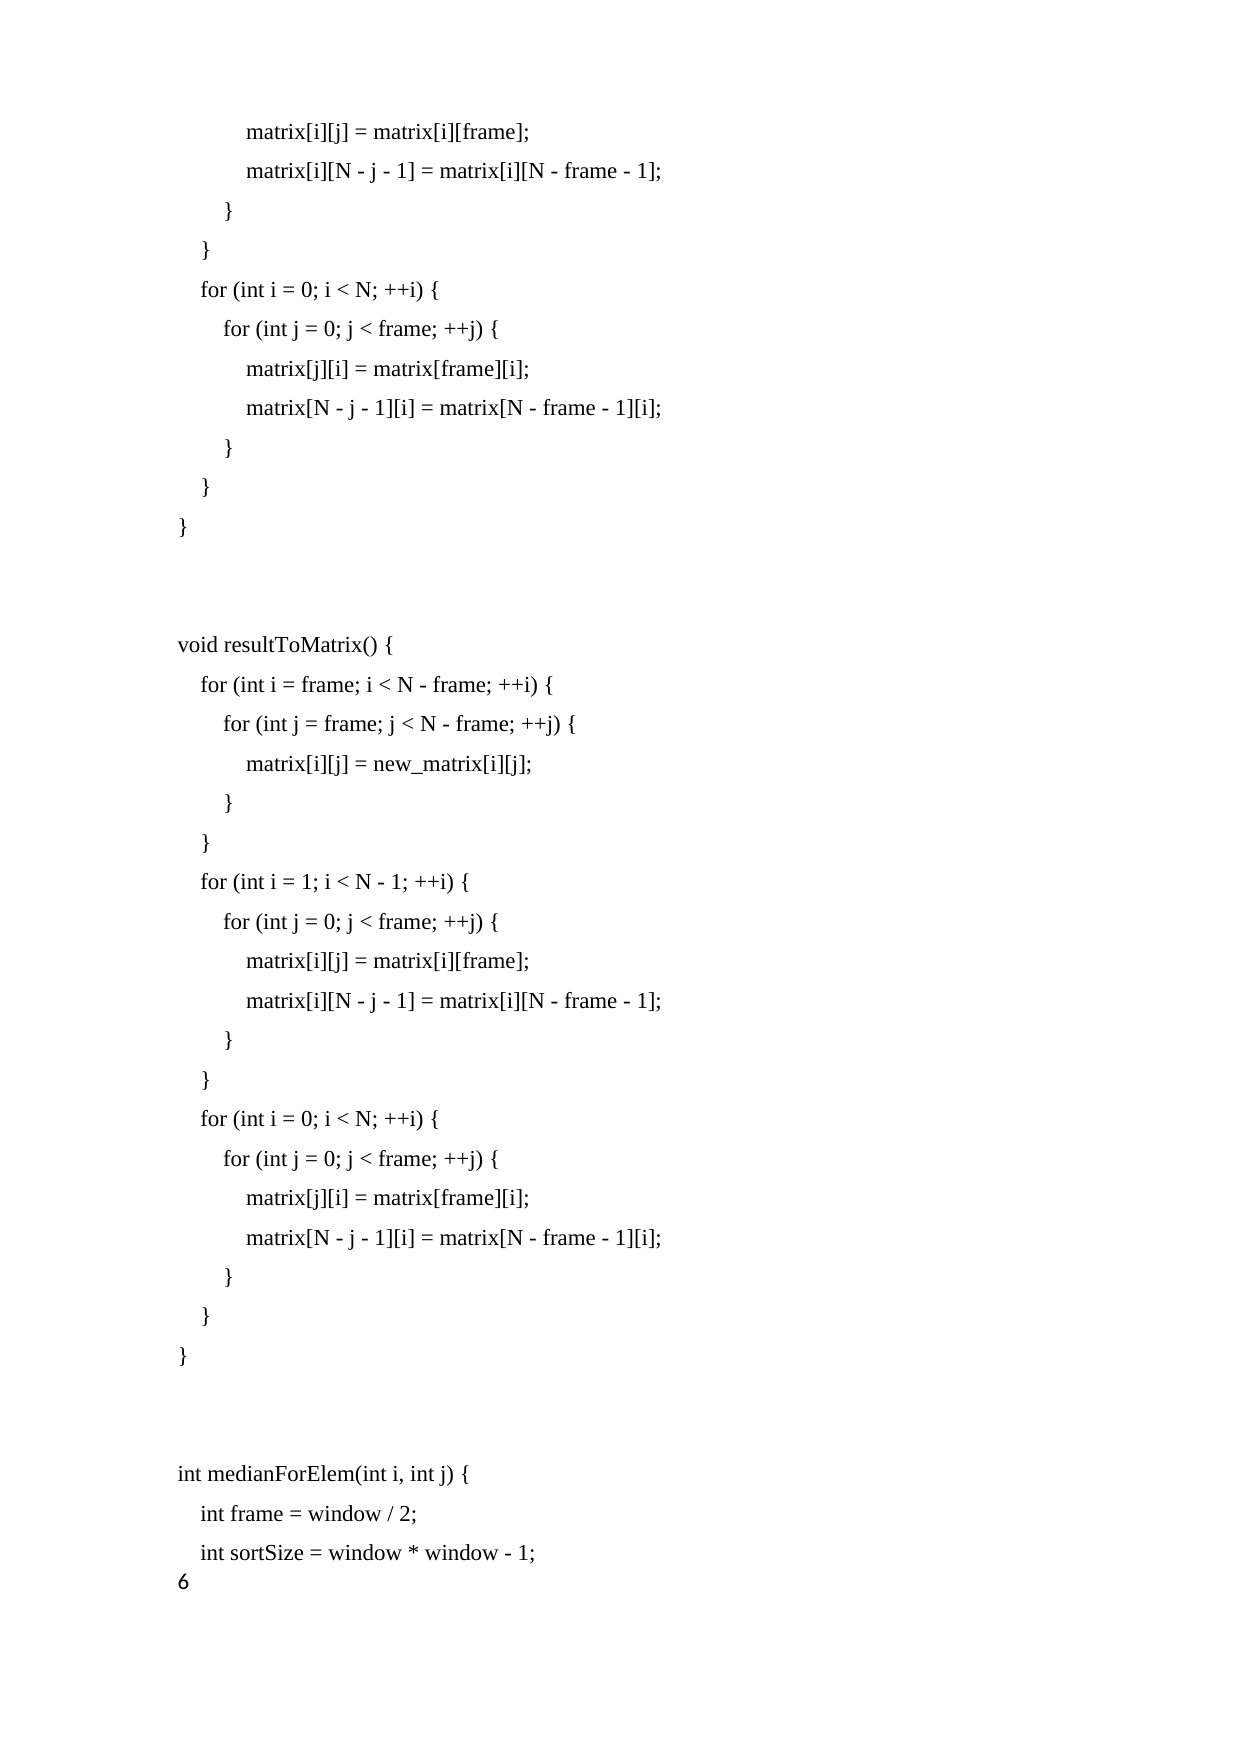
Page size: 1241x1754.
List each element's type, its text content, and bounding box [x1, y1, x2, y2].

text } [177, 197, 1152, 223]
text matrix[j][i] = matrix[frame][i]; [177, 1184, 1152, 1210]
text } [177, 513, 1152, 539]
text matrix[N - j - 1][i] = matrix[N - frame - 1][i]; [177, 1223, 1152, 1250]
text void resultToMatrix() { [177, 631, 1152, 658]
text matrix[i][N - j - 1] = matrix[i][N - frame - 1]; [177, 987, 1152, 1013]
text for (int i = 0; i < N; ++i) { [177, 276, 1152, 302]
text for (int i = 1; i < N - 1; ++i) { [177, 868, 1152, 894]
text int medianForElem(int i, int j) { [177, 1460, 1152, 1487]
text } [177, 237, 1152, 263]
text } [177, 1302, 1152, 1329]
text for (int j = 0; j < frame; ++j) { [177, 1144, 1152, 1171]
text matrix[i][N - j - 1] = matrix[i][N - frame - 1]; [177, 158, 1152, 184]
text matrix[j][i] = matrix[frame][i]; [177, 355, 1152, 381]
text } [177, 434, 1152, 460]
text int frame = window / 2; [177, 1500, 1152, 1526]
text for (int j = 0; j < frame; ++j) { [177, 908, 1152, 934]
text } [177, 473, 1152, 500]
text for (int i = 0; i < N; ++i) { [177, 1105, 1152, 1131]
text } [177, 829, 1152, 855]
text } [177, 1342, 1152, 1368]
text } [177, 1263, 1152, 1289]
text matrix[i][j] = new_matrix[i][j]; [177, 750, 1152, 776]
text for (int i = frame; i < N - frame; ++i) { [177, 671, 1152, 697]
text } [177, 1026, 1152, 1052]
text matrix[N - j - 1][i] = matrix[N - frame - 1][i]; [177, 394, 1152, 421]
text for (int j = 0; j < frame; ++j) { [177, 316, 1152, 342]
text } [177, 1066, 1152, 1092]
text for (int j = frame; j < N - frame; ++j) { [177, 710, 1152, 737]
text } [177, 789, 1152, 816]
text int sortSize = window * window - 1; [177, 1539, 1152, 1566]
text matrix[i][j] = matrix[i][frame]; [177, 947, 1152, 973]
text matrix[i][j] = matrix[i][frame]; [177, 118, 1152, 144]
